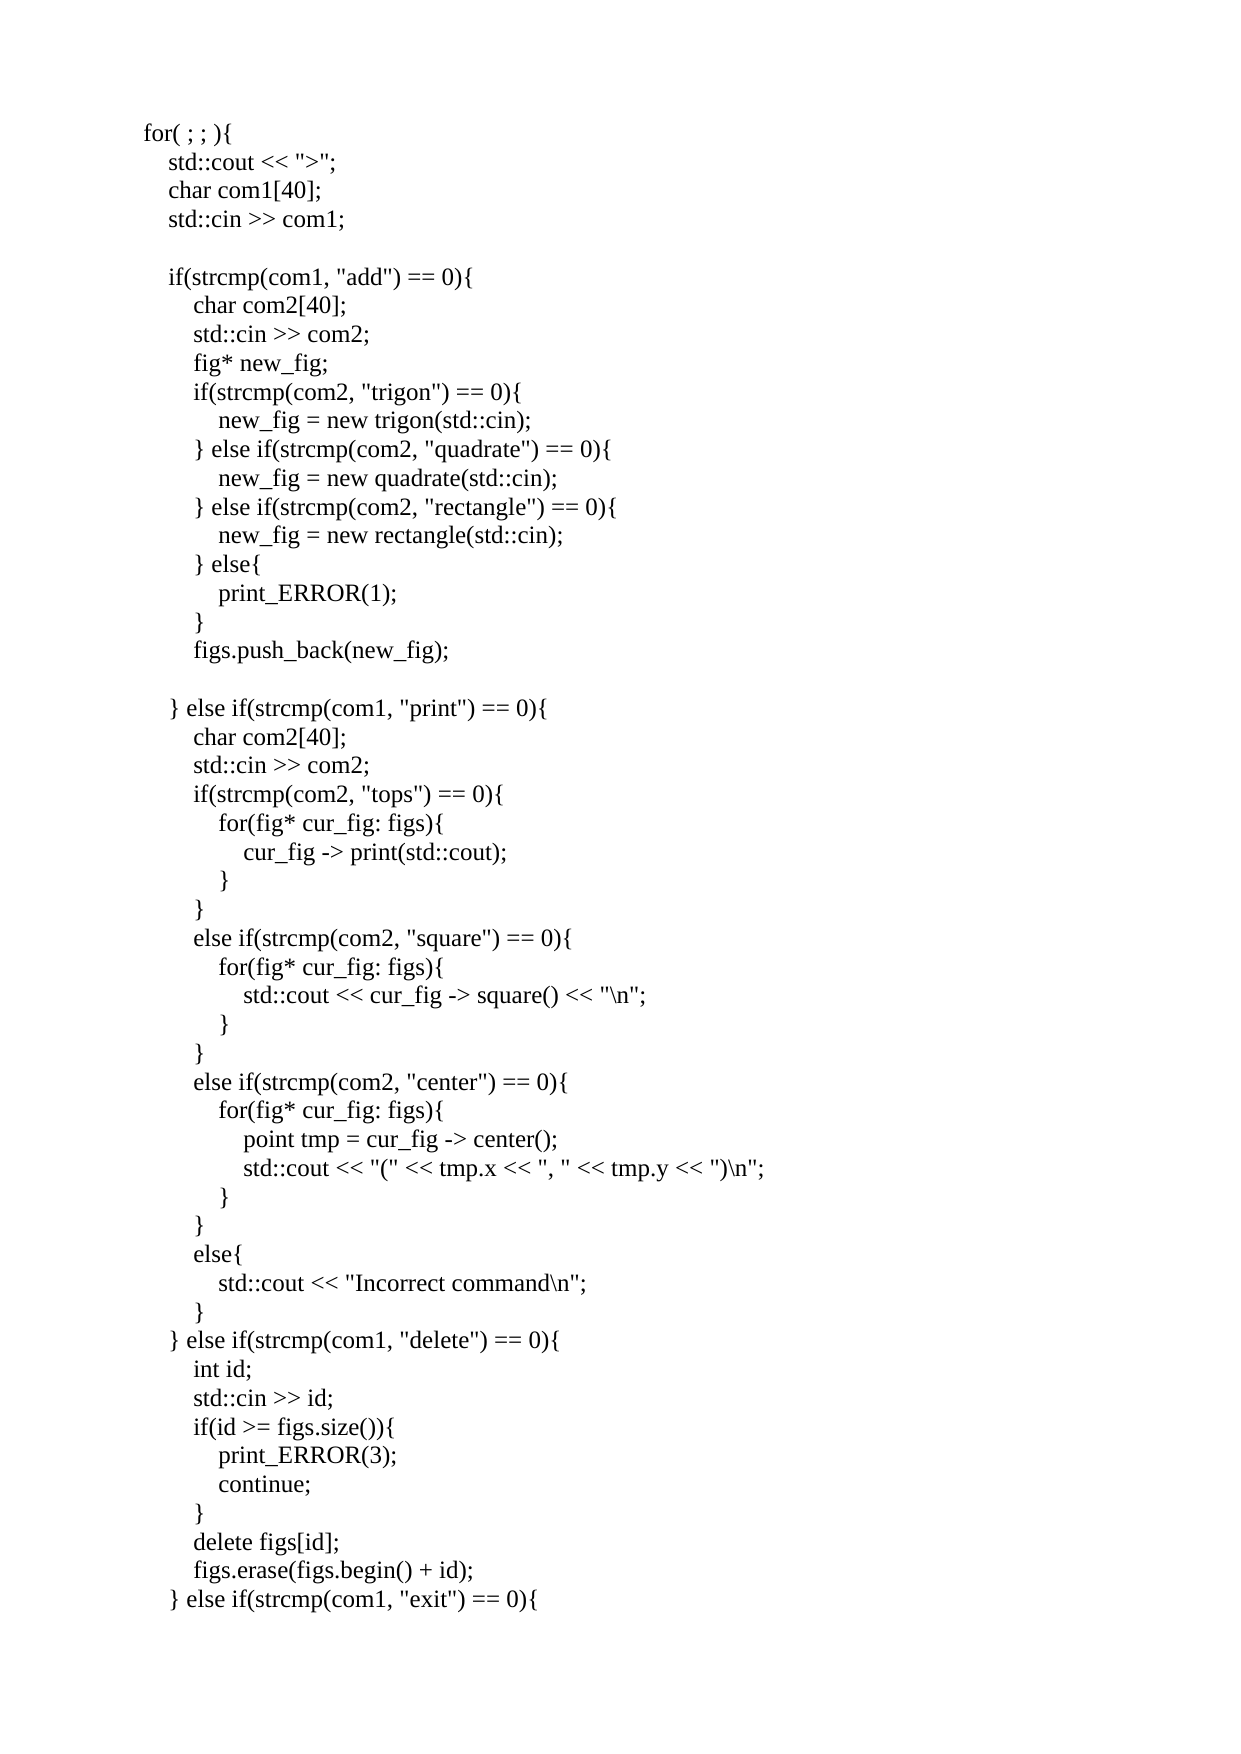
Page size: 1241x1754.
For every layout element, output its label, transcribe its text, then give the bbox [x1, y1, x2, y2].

text if(id >= figs.size()){ [118, 1412, 1122, 1441]
text char com2[40]; [118, 291, 1122, 319]
text int id; [118, 1354, 1122, 1383]
text for( ; ; ){ [118, 118, 1122, 147]
text } [118, 866, 1122, 894]
text } [118, 1297, 1122, 1326]
text std::cout << "(" << tmp.x << ", " << tmp.y << ")\n"; [118, 1153, 1122, 1182]
text } else if(strcmp(com1, "print") == 0){ [118, 693, 1122, 722]
text new_fig = new quadrate(std::cin); [118, 463, 1122, 492]
text else if(strcmp(com2, "square") == 0){ [118, 923, 1122, 952]
text fig* new_fig; [118, 348, 1122, 377]
text std::cin >> com1; [118, 204, 1122, 233]
text print_ERROR(3); [118, 1441, 1122, 1469]
text std::cin >> id; [118, 1383, 1122, 1412]
text for(fig* cur_fig: figs){ [118, 808, 1122, 837]
text char com2[40]; [118, 722, 1122, 751]
text else{ [118, 1239, 1122, 1268]
text cur_fig -> print(std::cout); [118, 837, 1122, 866]
text new_fig = new rectangle(std::cin); [118, 521, 1122, 549]
text } [118, 1038, 1122, 1067]
text } else{ [118, 549, 1122, 578]
text } [118, 1498, 1122, 1527]
text continue; [118, 1469, 1122, 1498]
text if(strcmp(com2, "tops") == 0){ [118, 779, 1122, 808]
text delete figs[id]; [118, 1527, 1122, 1556]
text point tmp = cur_fig -> center(); [118, 1124, 1122, 1153]
text } else if(strcmp(com2, "rectangle") == 0){ [118, 492, 1122, 521]
text new_fig = new trigon(std::cin); [118, 406, 1122, 434]
text for(fig* cur_fig: figs){ [118, 1096, 1122, 1124]
text else if(strcmp(com2, "center") == 0){ [118, 1067, 1122, 1096]
text } [118, 1182, 1122, 1211]
text } [118, 1211, 1122, 1239]
text if(strcmp(com2, "trigon") == 0){ [118, 377, 1122, 406]
text std::cout << ">"; [118, 147, 1122, 176]
text } [118, 894, 1122, 923]
text print_ERROR(1); [118, 578, 1122, 607]
text } [118, 1009, 1122, 1038]
text figs.erase(figs.begin() + id); [118, 1556, 1122, 1584]
text } [118, 607, 1122, 636]
text std::cout << cur_fig -> square() << "\n"; [118, 981, 1122, 1009]
text figs.push_back(new_fig); [118, 636, 1122, 664]
text } else if(strcmp(com1, "exit") == 0){ [118, 1584, 1122, 1613]
text std::cout << "Incorrect command\n"; [118, 1268, 1122, 1297]
text if(strcmp(com1, "add") == 0){ [118, 262, 1122, 291]
text std::cin >> com2; [118, 319, 1122, 348]
text } else if(strcmp(com1, "delete") == 0){ [118, 1326, 1122, 1354]
text char com1[40]; [118, 176, 1122, 204]
text } else if(strcmp(com2, "quadrate") == 0){ [118, 434, 1122, 463]
text std::cin >> com2; [118, 751, 1122, 779]
text for(fig* cur_fig: figs){ [118, 952, 1122, 981]
